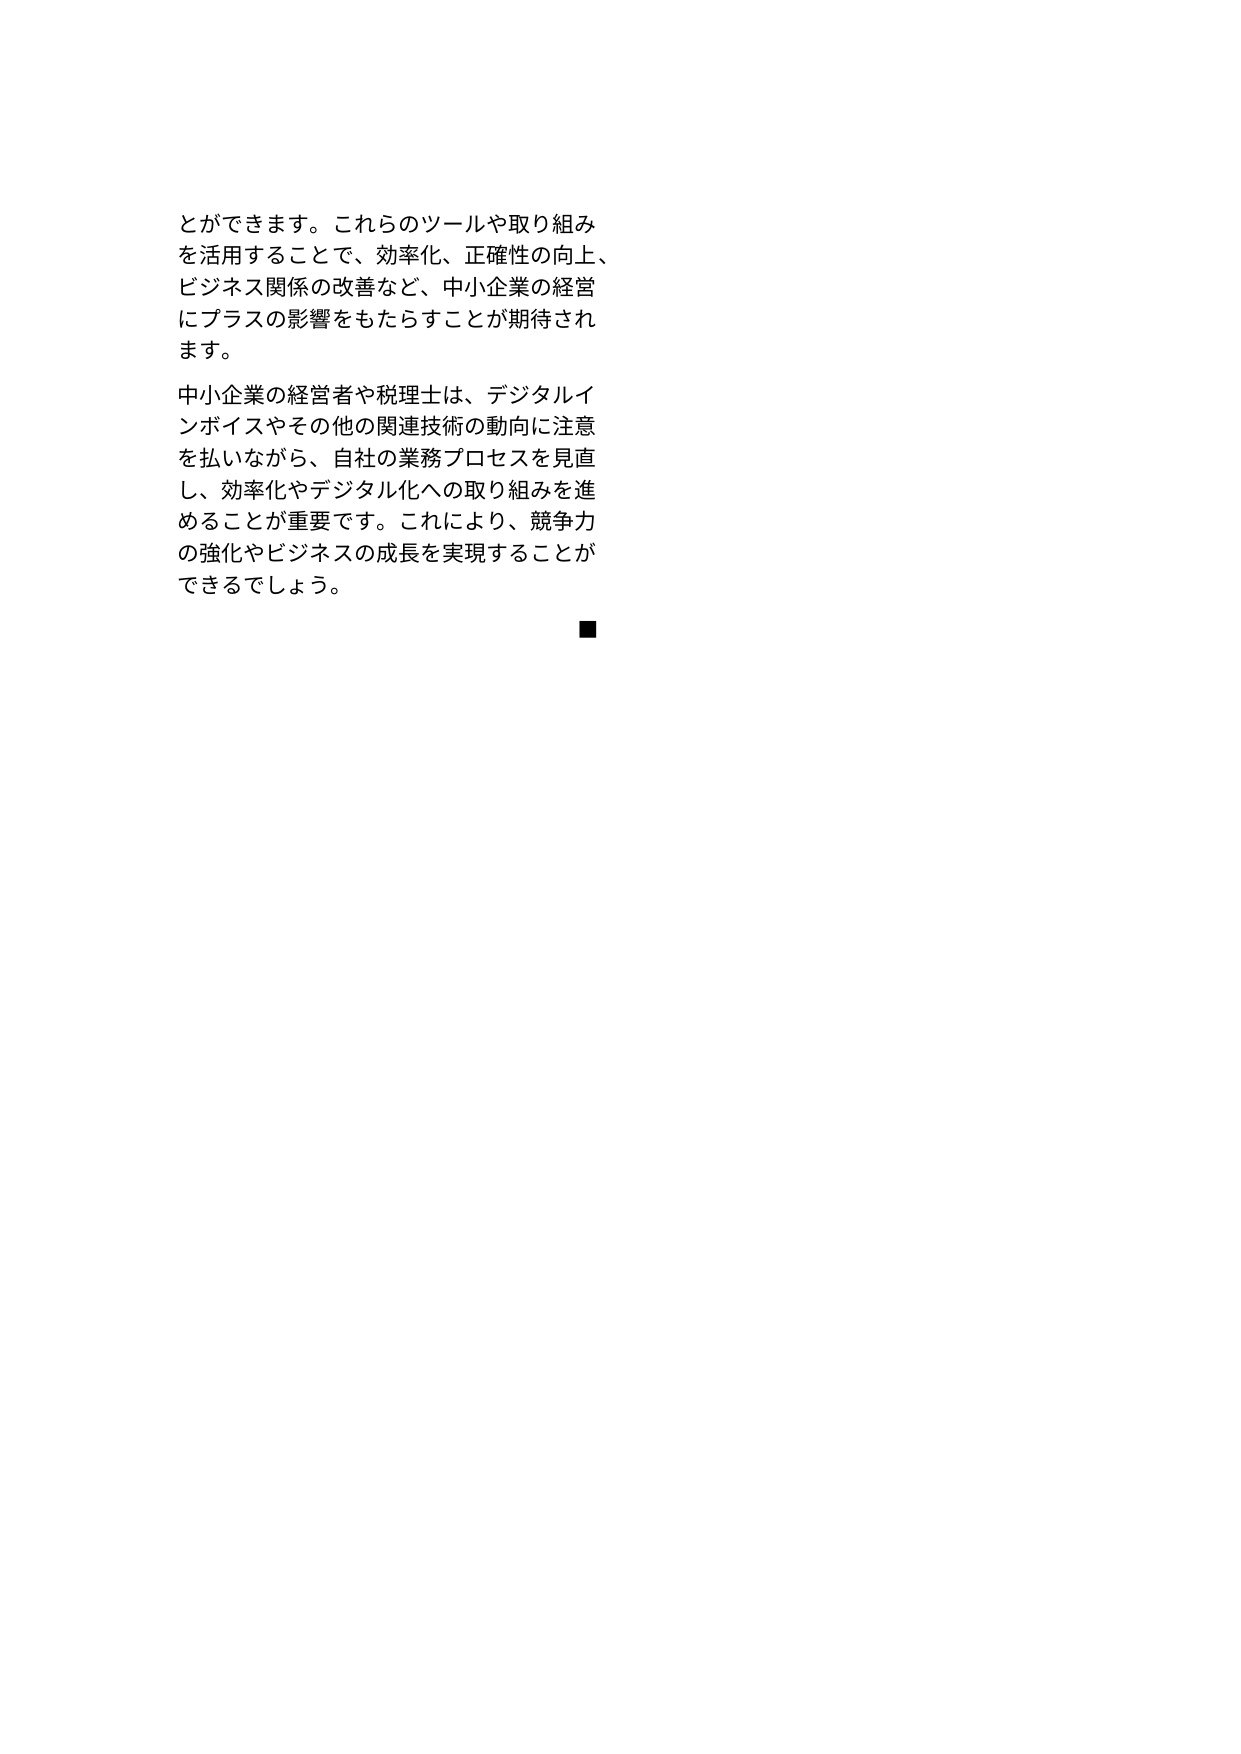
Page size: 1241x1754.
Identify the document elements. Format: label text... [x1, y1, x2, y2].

text 中小企業の経営者や税理士は、デジタルインボイスやその他の関連技術の動向に注意を払いながら、自社の業務プロセスを見直し、効率化やデジタル化への取り組みを進めることが重要です。これにより、競争力の強化やビジネスの成長を実現することができるでしょう。 [177, 378, 598, 599]
text ■ [177, 612, 598, 642]
